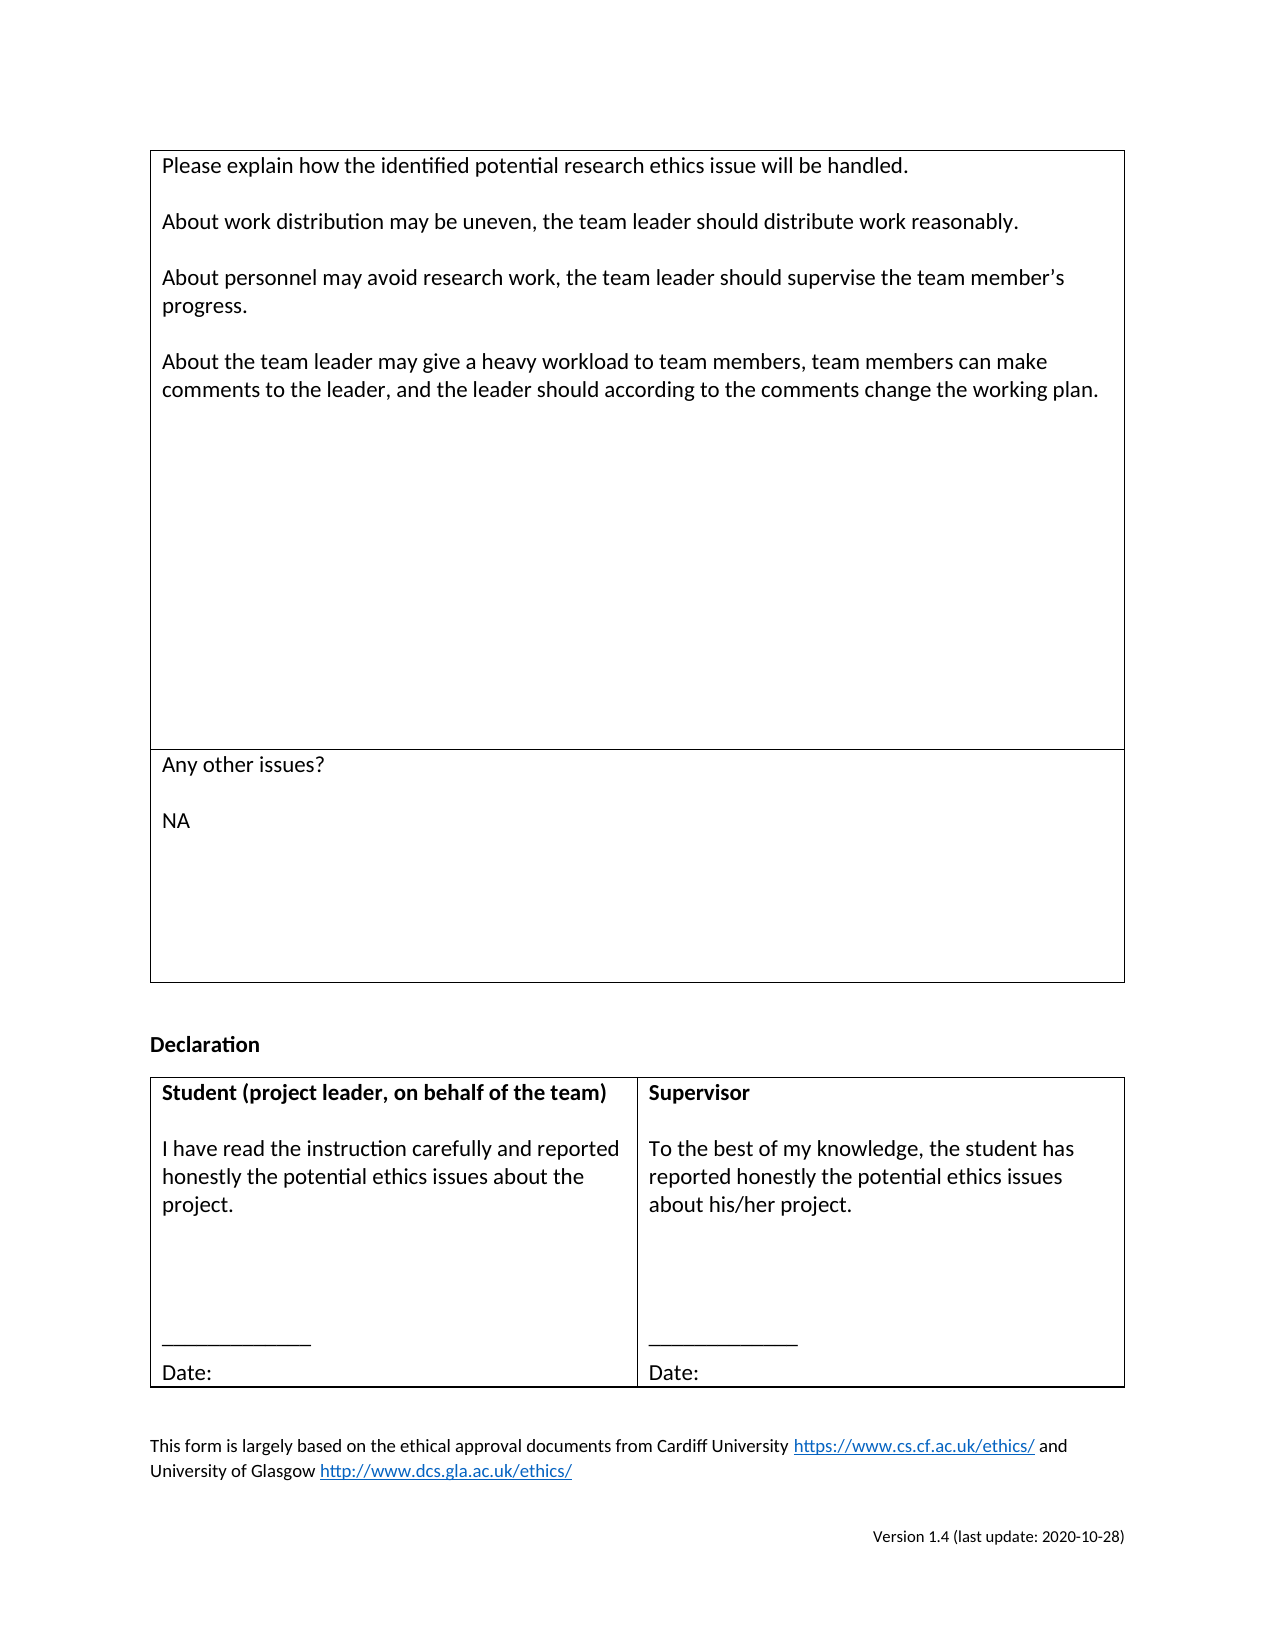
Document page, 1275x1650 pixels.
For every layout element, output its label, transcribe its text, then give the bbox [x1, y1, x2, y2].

table_header Supervisor To the best of my knowledge, the student has reported honestly the potential ethics issues about his/her project. ───────────── Date: [638, 1078, 1124, 1386]
text This form is largely based on the ethical approval documents from Cardiff University https://www.cs.cf.ac.uk/ethics/ and University of Glasgow http://www.dcs.gla.ac.uk/ethics/ [150, 1434, 1125, 1482]
text Declaration [150, 1030, 1125, 1058]
table_header Please explain how the identified potential research ethics issue will be handled. About work distribution may be uneven, the team leader should distribute work reasonably. About personnel may avoid research work, the team leader should supervise the team member’s progress. About the team leader may give a heavy workload to team members, team members can make comments to the leader, and the leader should according to the comments change the working plan. [151, 151, 1124, 749]
table_cell Any other issues? NA [151, 750, 1124, 982]
table_header Student (project leader, on behalf of the team) I have read the instruction carefully and reported honestly the potential ethics issues about the project. ───────────── Date: [151, 1078, 637, 1386]
